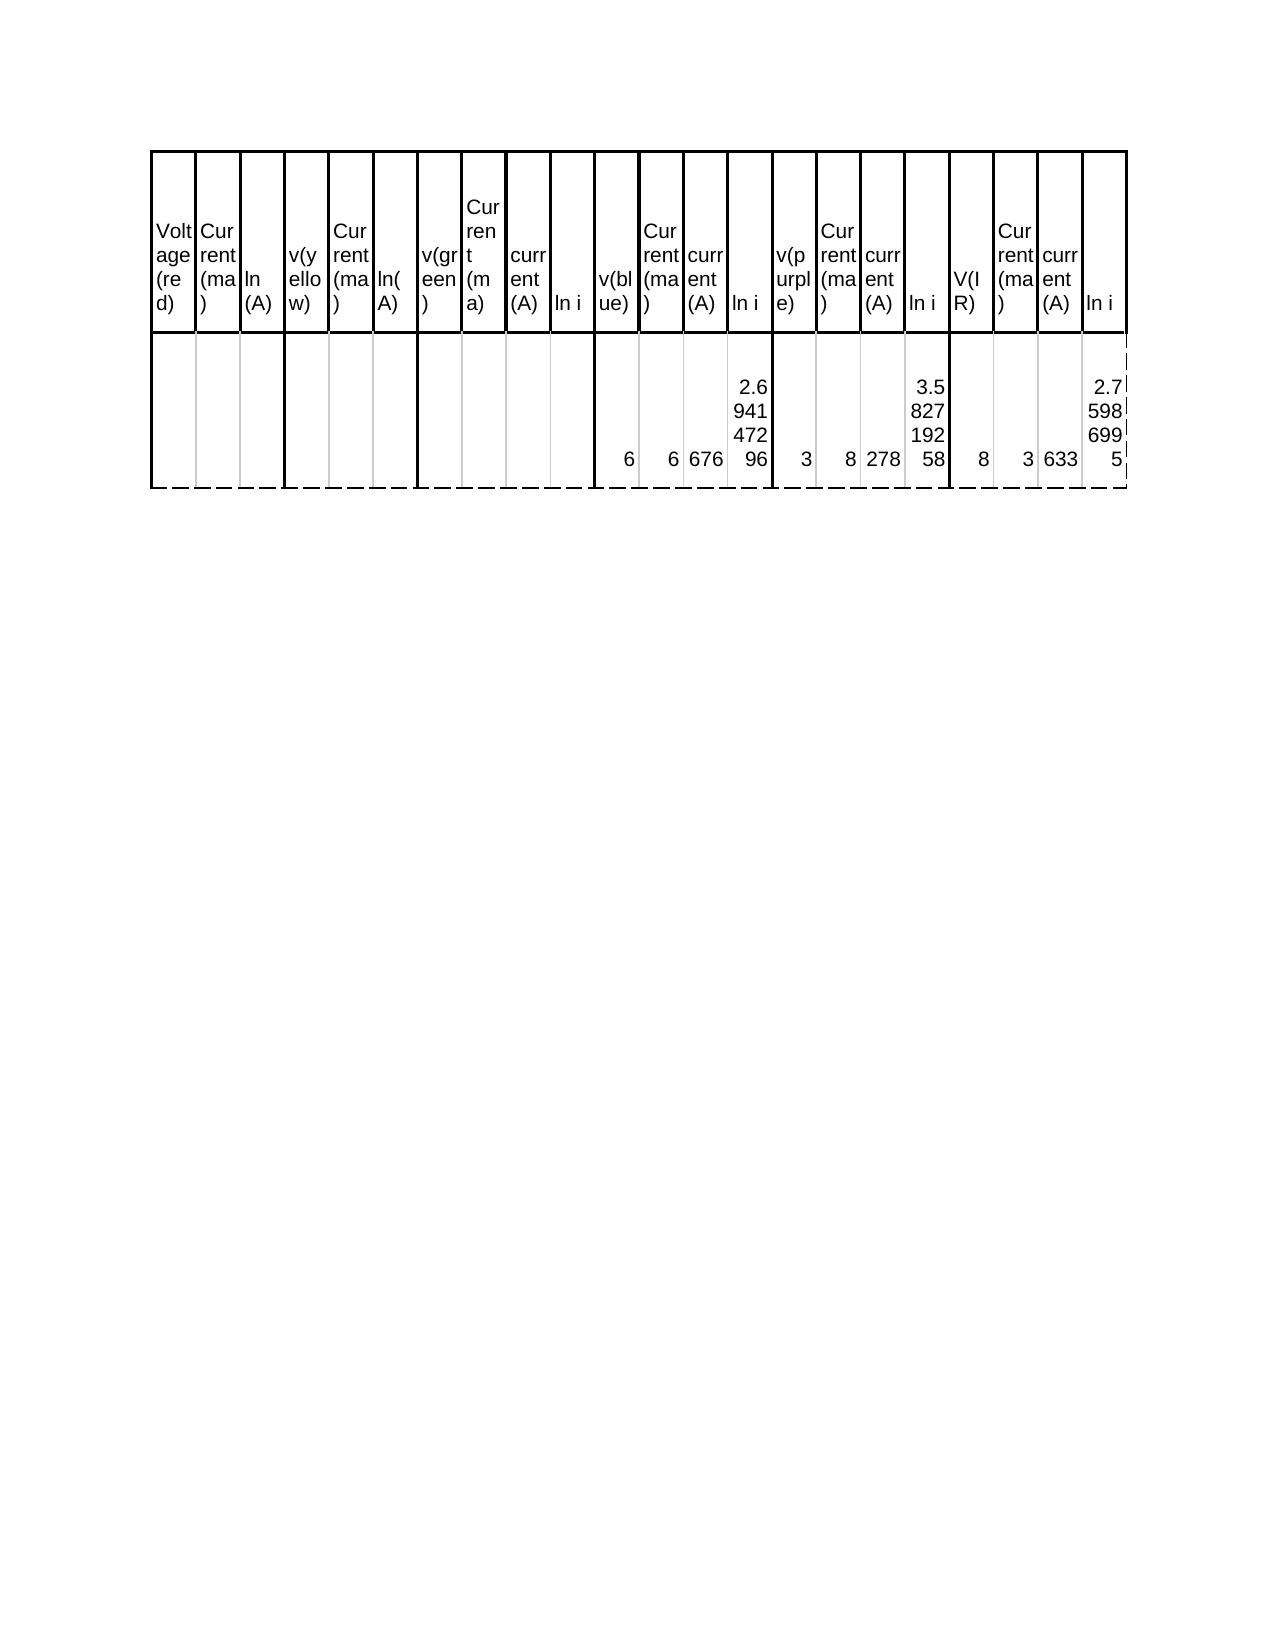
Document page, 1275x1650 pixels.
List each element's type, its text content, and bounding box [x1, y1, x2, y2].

table_header ln (A) [242, 153, 283, 331]
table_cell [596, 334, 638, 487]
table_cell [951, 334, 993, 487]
table_header current (A) [1039, 153, 1081, 331]
table_header Current (ma) [818, 153, 859, 331]
table_header current (A) [508, 153, 549, 331]
table_header current (A) [685, 153, 726, 331]
table_header ln(A) [375, 153, 416, 331]
table_header ln i [906, 153, 948, 331]
table_header ln i [552, 153, 593, 331]
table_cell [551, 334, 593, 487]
table_header Voltage(red) [153, 153, 194, 331]
table_header current (A) [862, 153, 903, 331]
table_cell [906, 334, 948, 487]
table_header ln i [1084, 153, 1125, 331]
table_header v(purple) [774, 153, 815, 331]
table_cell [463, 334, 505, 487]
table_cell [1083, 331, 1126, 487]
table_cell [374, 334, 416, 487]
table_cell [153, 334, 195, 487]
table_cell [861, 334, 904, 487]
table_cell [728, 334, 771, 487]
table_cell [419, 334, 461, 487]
table_header v(green) [419, 153, 460, 331]
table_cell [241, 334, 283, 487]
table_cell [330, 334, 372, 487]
table_header Current (ma) [995, 153, 1036, 331]
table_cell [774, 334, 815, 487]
table_header V(IR) [951, 153, 992, 331]
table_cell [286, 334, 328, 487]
table_header ln i [729, 153, 771, 331]
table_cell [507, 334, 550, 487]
table_header Current (ma) [641, 153, 682, 331]
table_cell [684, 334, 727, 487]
table_header v(blue) [596, 153, 637, 331]
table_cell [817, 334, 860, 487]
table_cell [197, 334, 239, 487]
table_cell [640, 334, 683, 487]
table_header Current (ma) [463, 153, 504, 331]
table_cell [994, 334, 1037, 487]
table_header Current (ma) [330, 153, 372, 331]
table_header v(yellow) [286, 153, 327, 331]
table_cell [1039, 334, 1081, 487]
table_header Current (ma) [197, 153, 239, 331]
